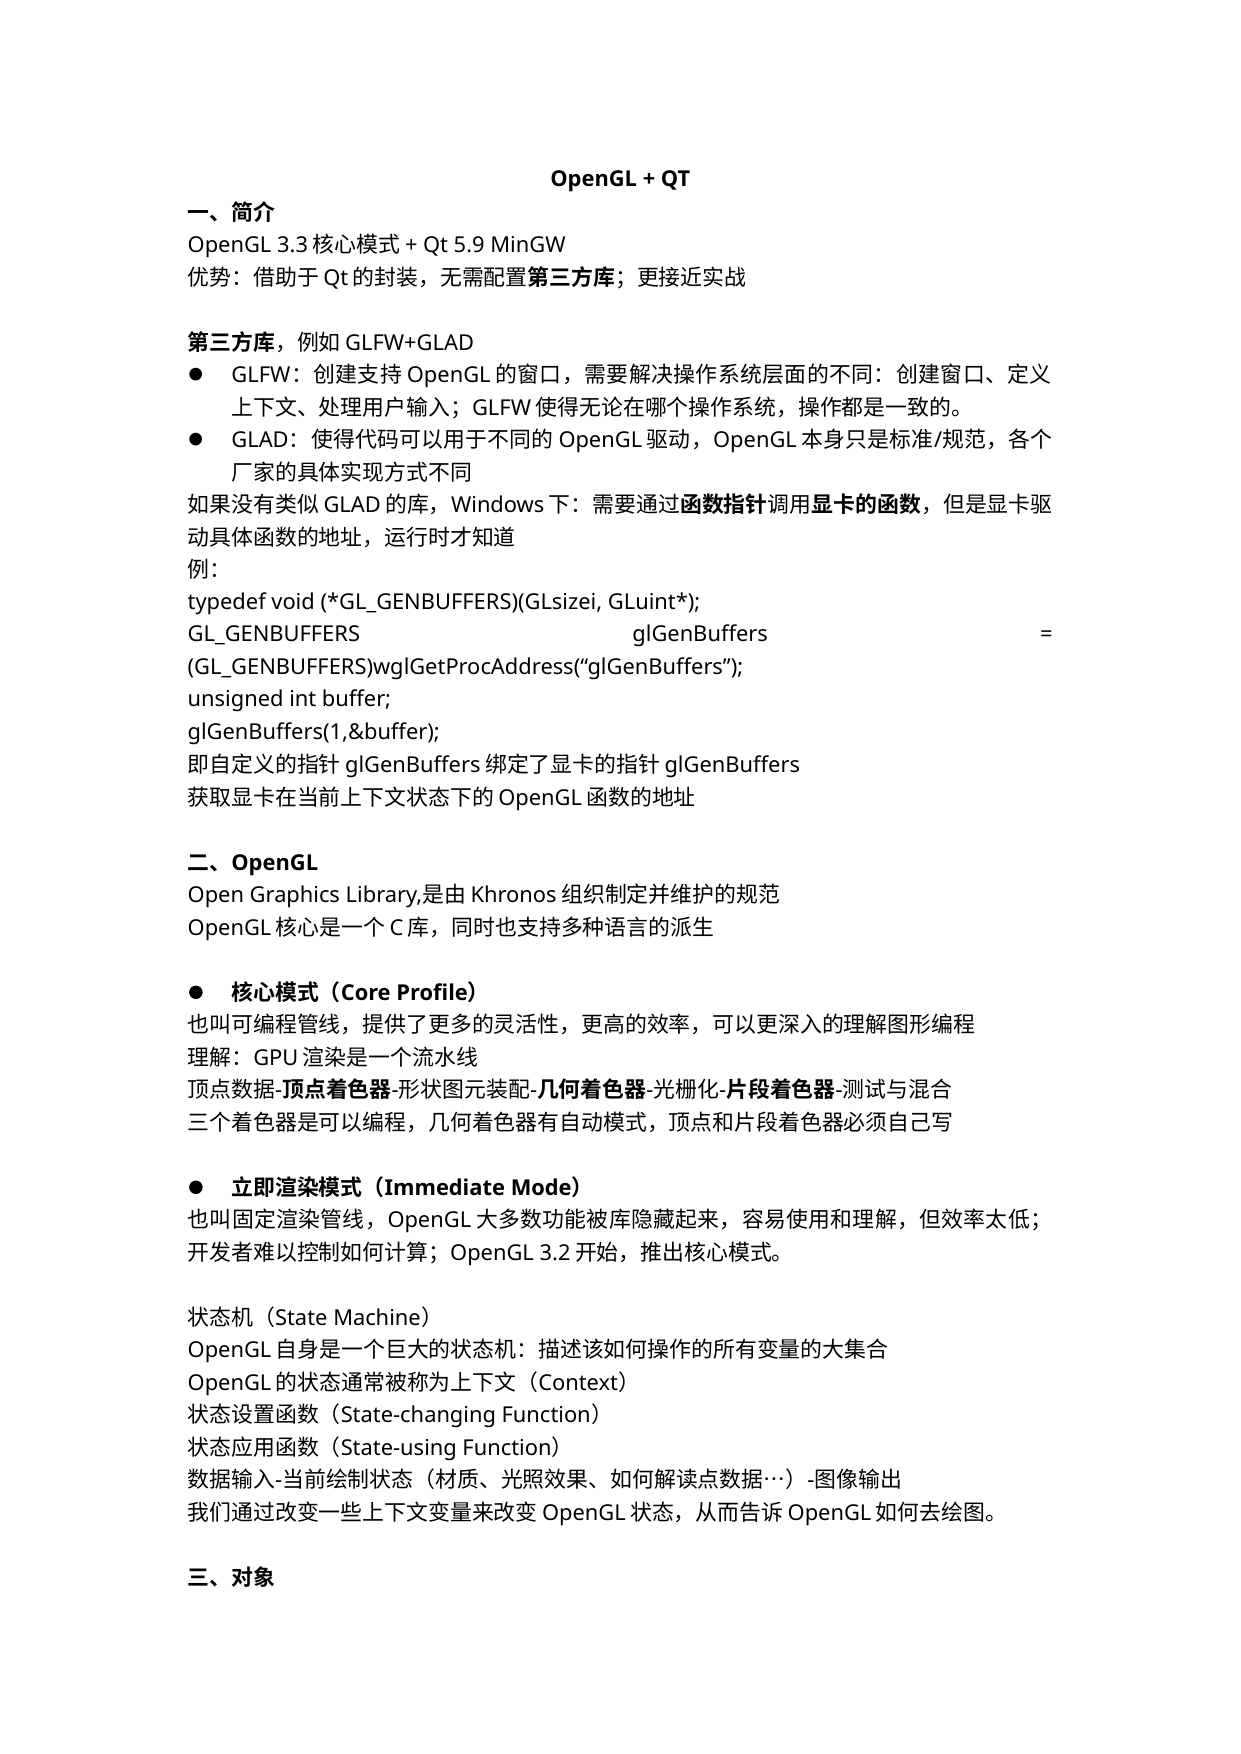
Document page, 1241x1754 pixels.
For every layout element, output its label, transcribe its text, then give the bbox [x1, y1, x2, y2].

text OpenGL自身是一个巨大的状态机：描述该如何操作的所有变量的大集合 [187, 1332, 1053, 1364]
text 三、对象 [187, 1559, 1053, 1592]
list 核心模式（Core Profile） [187, 974, 1053, 1007]
text 如果没有类似GLAD的库，Windows下：需要通过函数指针调用显卡的函数，但是显卡驱动具体函数的地址，运行时才知道 [187, 487, 1053, 552]
text 也叫固定渲染管线，OpenGL大多数功能被库隐藏起来，容易使用和理解，但效率太低；开发者难以控制如何计算；OpenGL 3.2开始，推出核心模式。 [187, 1202, 1053, 1267]
text OpenGL 3.3核心模式 + Qt 5.9 MinGW [187, 227, 1053, 259]
text 优势：借助于Qt的封装，无需配置第三方库；更接近实战 [187, 259, 1053, 292]
text 顶点数据-顶点着色器-形状图元装配-几何着色器-光栅化-片段着色器-测试与混合 [187, 1072, 1053, 1104]
text 第三方库，例如GLFW+GLAD [187, 324, 1053, 357]
list GLAD：使得代码可以用于不同的OpenGL驱动，OpenGL本身只是标准/规范，各个厂家的具体实现方式不同 [187, 422, 1053, 487]
text 理解：GPU渲染是一个流水线 [187, 1039, 1053, 1072]
text 二、OpenGL [187, 844, 1053, 877]
text 三个着色器是可以编程，几何着色器有自动模式，顶点和片段着色器必须自己写 [187, 1104, 1053, 1137]
list 立即渲染模式（Immediate Mode） [187, 1169, 1053, 1202]
text glGenBuffers(1,&buffer); [187, 714, 1053, 747]
text 状态设置函数（State-changing Function） [187, 1397, 1053, 1429]
text 即自定义的指针glGenBuffers绑定了显卡的指针glGenBuffers [187, 747, 1053, 779]
text 获取显卡在当前上下文状态下的OpenGL函数的地址 [187, 779, 1053, 812]
text OpenGL + QT [187, 162, 1053, 194]
text OpenGL的状态通常被称为上下文（Context） [187, 1364, 1053, 1397]
text Open Graphics Library,是由Khronos组织制定并维护的规范 [187, 877, 1053, 909]
list GLFW：创建支持OpenGL的窗口，需要解决操作系统层面的不同：创建窗口、定义上下文、处理用户输入；GLFW使得无论在哪个操作系统，操作都是一致的。 [187, 357, 1053, 422]
text unsigned int buffer; [187, 682, 1053, 714]
text GL_GENBUFFERS glGenBuffers = (GL_GENBUFFERS)wglGetProcAddress(“glGenBuffers”); [187, 617, 1053, 682]
text 也叫可编程管线，提供了更多的灵活性，更高的效率，可以更深入的理解图形编程 [187, 1007, 1053, 1039]
text 状态应用函数（State-using Function） [187, 1429, 1053, 1462]
text 我们通过改变一些上下文变量来改变OpenGL状态，从而告诉OpenGL如何去绘图。 [187, 1494, 1053, 1527]
text 例： [187, 552, 1053, 584]
text typedef void (*GL_GENBUFFERS)(GLsizei, GLuint*); [187, 584, 1053, 617]
text 状态机（State Machine） [187, 1299, 1053, 1332]
text OpenGL核心是一个C库，同时也支持多种语言的派生 [187, 909, 1053, 942]
text 数据输入-当前绘制状态（材质、光照效果、如何解读点数据…）-图像输出 [187, 1462, 1053, 1494]
text 一、简介 [187, 194, 1053, 227]
